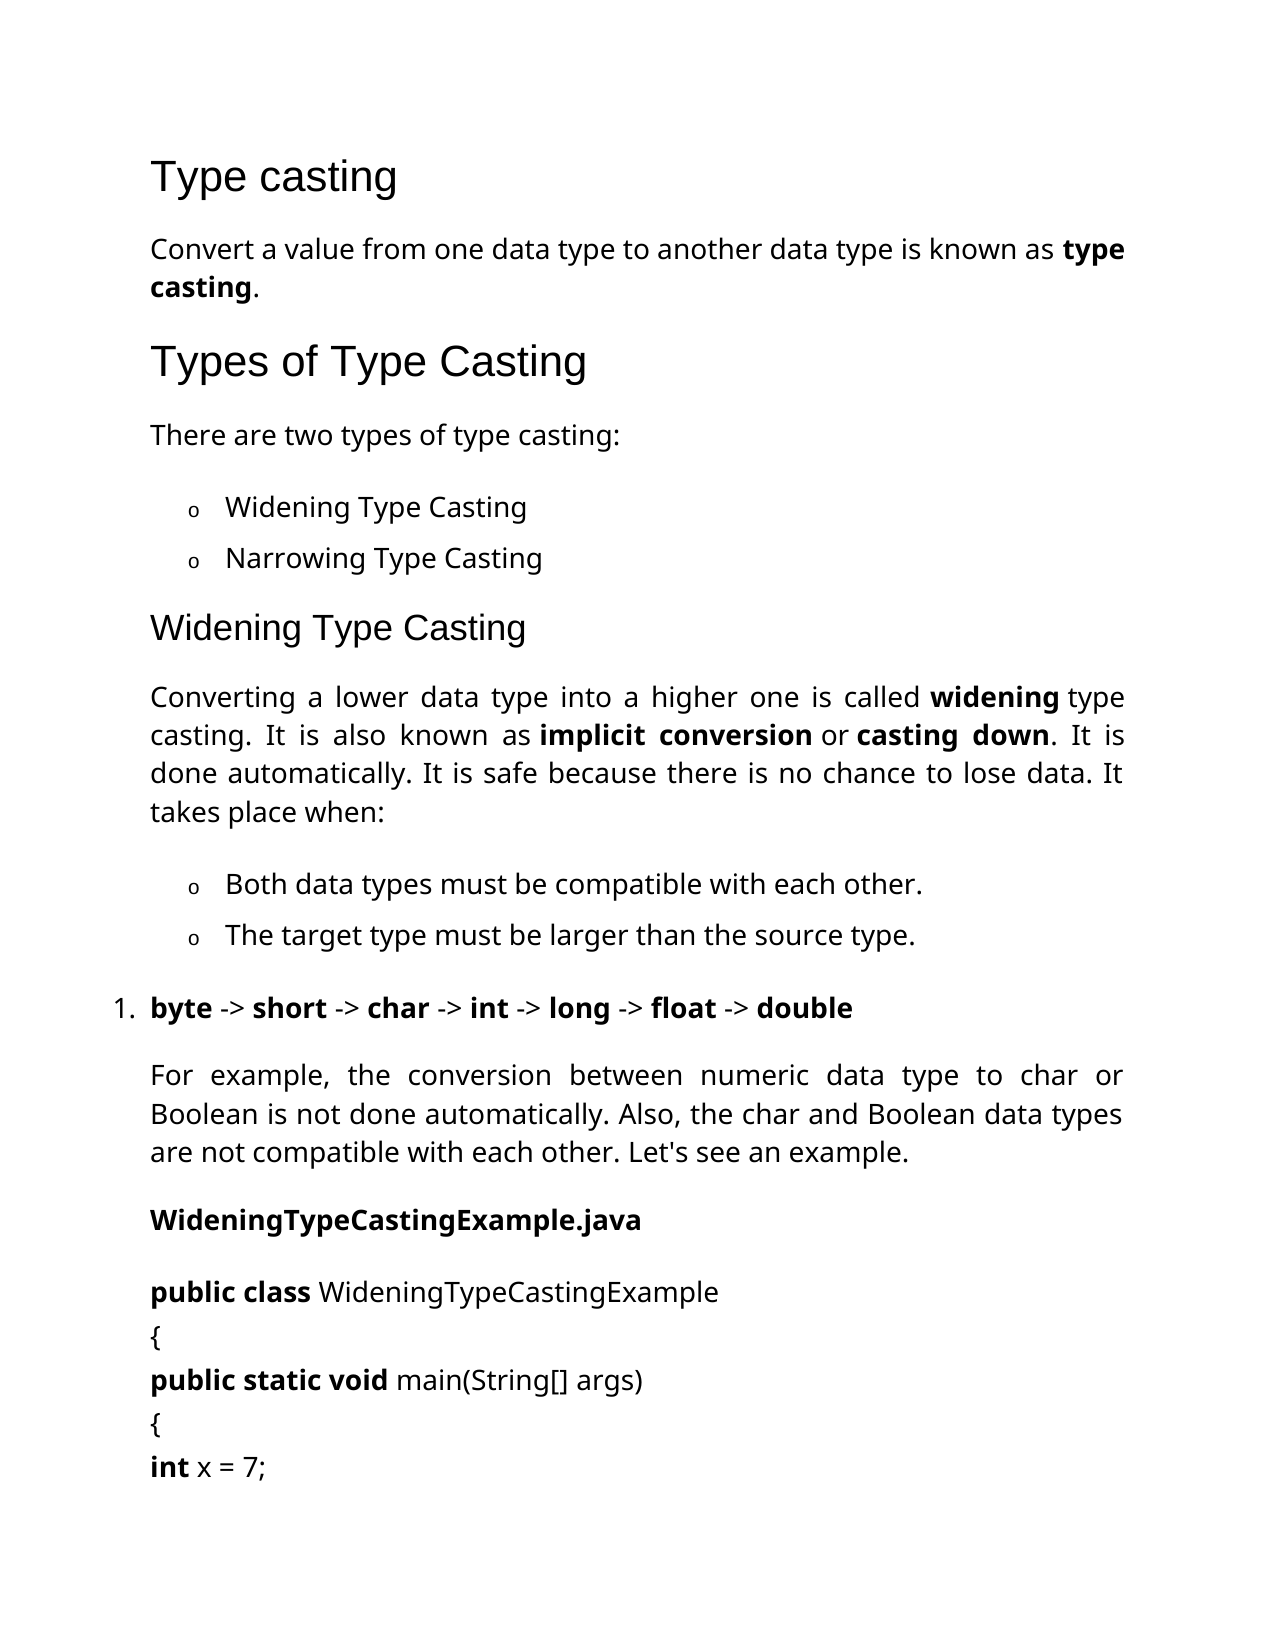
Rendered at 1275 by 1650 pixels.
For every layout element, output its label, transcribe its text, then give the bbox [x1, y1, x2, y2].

text There are two types of type casting: [150, 415, 1125, 453]
list The target type must be larger than the source type. [187, 910, 1125, 954]
subtitle Type casting [150, 150, 1125, 200]
text int x = 7; [150, 1442, 1125, 1486]
text public static void main(String[] args) [150, 1354, 1125, 1398]
text { [150, 1398, 1125, 1442]
text public class WideningTypeCastingExample [150, 1267, 1125, 1311]
list Widening Type Casting [187, 482, 1125, 526]
list Both data types must be compatible with each other. [187, 859, 1125, 903]
subtitle Types of Type Casting [150, 335, 1125, 386]
list Narrowing Type Casting [187, 533, 1125, 577]
text Converting a lower data type into a higher one is called widening type casting. It is also known as implicit conversion or casting down. It is done automatically. It is safe because there is no chance to lose data. It takes place when: [150, 677, 1125, 830]
text { [150, 1311, 1125, 1354]
list byte -> short -> char -> int -> long -> float -> double [112, 983, 1125, 1026]
text WideningTypeCastingExample.java [150, 1200, 1125, 1238]
text Convert a value from one data type to another data type is known as type casting. [150, 229, 1125, 306]
text For example, the conversion between numeric data type to char or Boolean is not done automatically. Also, the char and Boolean data types are not compatible with each other. Let's see an example. [150, 1056, 1125, 1171]
subtitle Widening Type Casting [150, 606, 1125, 648]
